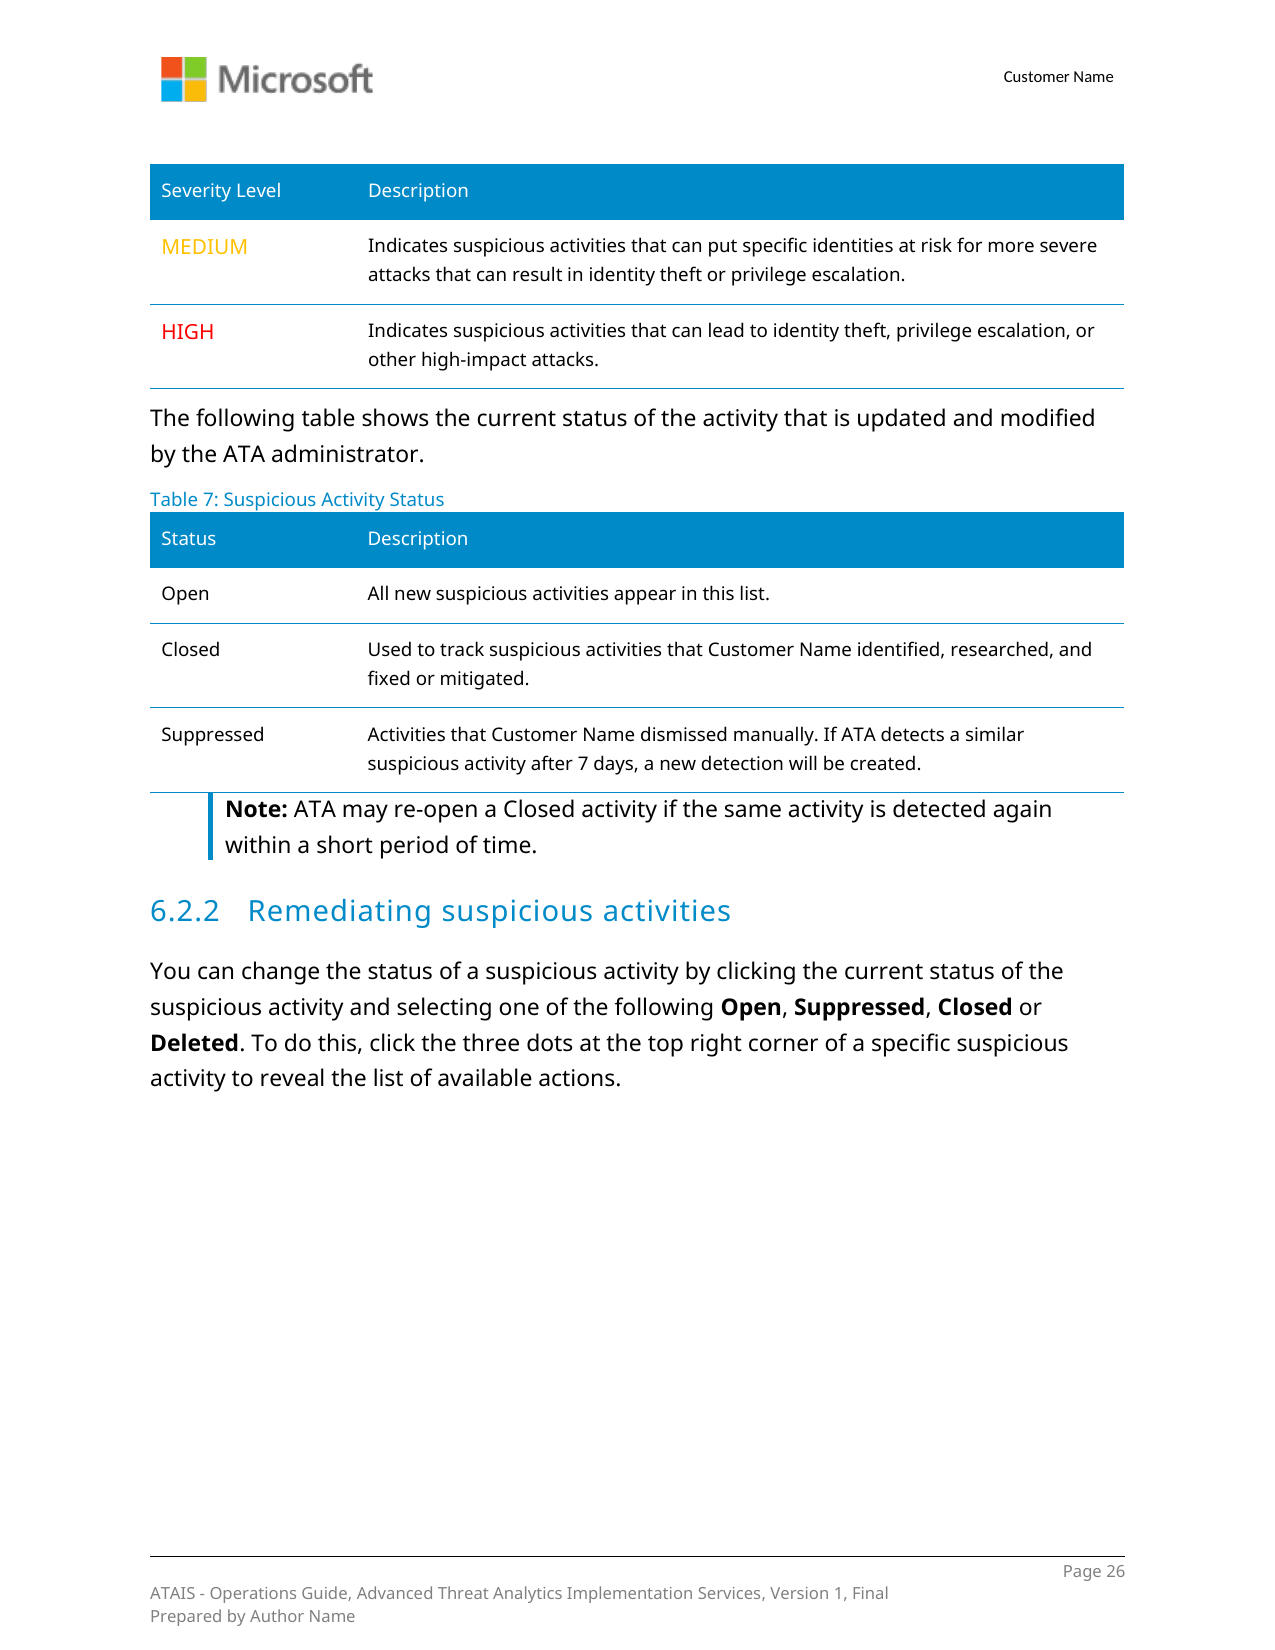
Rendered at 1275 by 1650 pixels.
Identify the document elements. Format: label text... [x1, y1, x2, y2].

table_cell All new suspicious activities appear in this list. [356, 568, 1124, 623]
text The following table shows the current status of the activity that is updated and modified by the ATA administrator. [150, 402, 1125, 469]
table_cell HIGH [150, 305, 357, 388]
table_cell Activities that Customer Name dismissed manually. If ATA detects a similar suspicious activity after 7 days, a new detection will be created. [356, 708, 1124, 792]
text Note: ATA may re-open a Closed activity if the same activity is detected again within a short period of time. [213, 793, 1125, 860]
table_cell Used to track suspicious activities that Customer Name identified, researched, and fixed or mitigated. [356, 624, 1124, 707]
table_cell Indicates suspicious activities that can lead to identity theft, privilege escalation, or other high-impact attacks. [357, 305, 1124, 388]
table_header Severity Level [150, 165, 357, 219]
table_cell Open [150, 568, 356, 623]
text Table 7: Suspicious Activity Status [150, 486, 1125, 512]
picture [161, 57, 374, 103]
text You can change the status of a suspicious activity by clicking the current status of the suspicious activity and selecting one of the following Open, Suppressed, Closed or Deleted. To do this, click the three dots at the top right corner of a specific suspicious activity to reveal the list of available actions. [150, 954, 1125, 1094]
subtitle Remediating suspicious activities [150, 890, 1125, 929]
table_cell MEDIUM [150, 220, 357, 304]
table_cell Closed [150, 624, 356, 707]
table_header Description [357, 165, 1124, 219]
table_header Status [150, 513, 356, 567]
table_cell Indicates suspicious activities that can put specific identities at risk for more severe attacks that can result in identity theft or privilege escalation. [357, 220, 1124, 304]
table_header Description [356, 513, 1124, 567]
table_cell Suppressed [150, 708, 356, 792]
